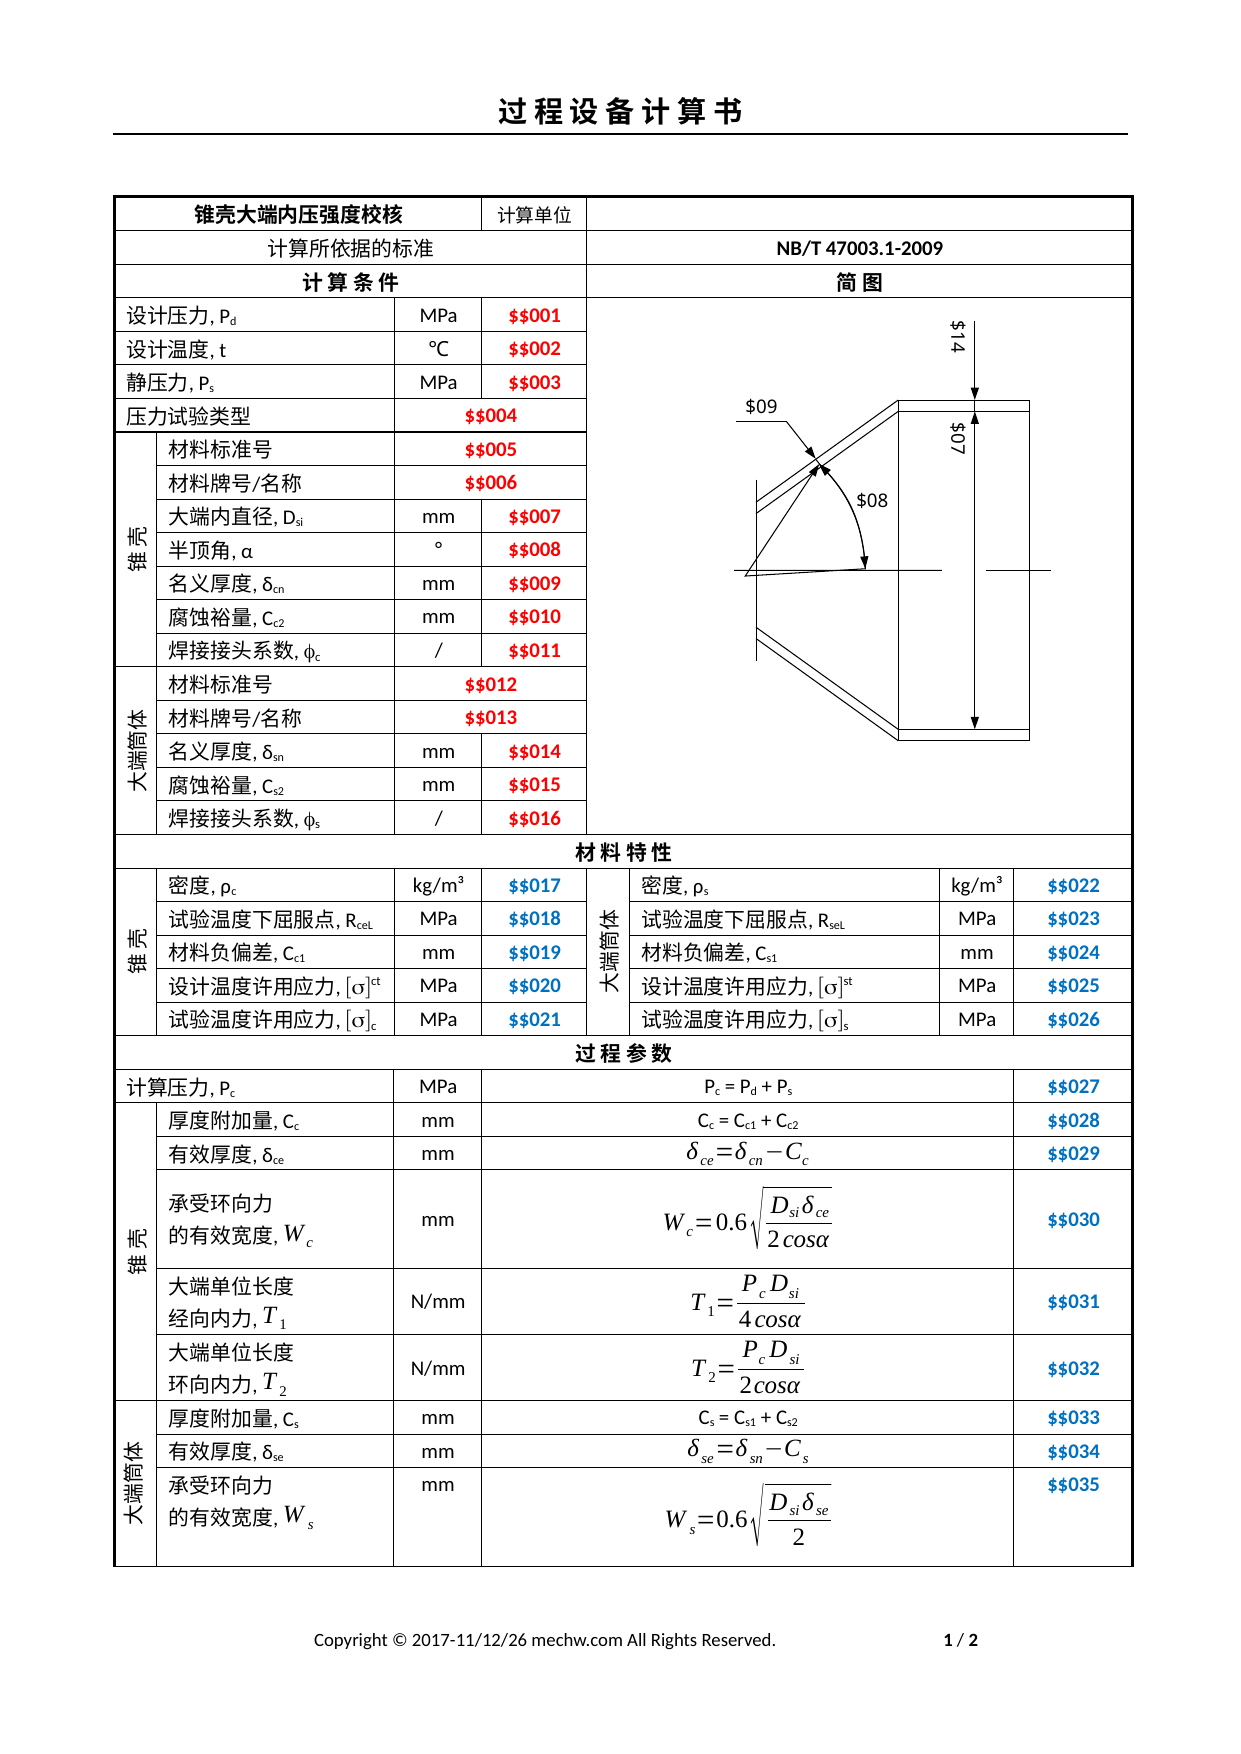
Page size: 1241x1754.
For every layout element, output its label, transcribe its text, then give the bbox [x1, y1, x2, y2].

table_cell 大端内直径, Dsi [157, 500, 394, 532]
table_cell 密度, ρc [157, 869, 394, 901]
table_cell $$002 [482, 332, 586, 364]
table_cell 材料负偏差, Cs1 [630, 936, 939, 968]
table_cell 设计温度许用应力, st [630, 969, 939, 1002]
table_cell mm [394, 1401, 481, 1433]
table_cell $$025 [1014, 969, 1131, 1002]
table_cell / [395, 801, 481, 834]
table_cell 材料牌号/名称 [157, 466, 394, 498]
table_cell $$023 [1014, 902, 1131, 934]
table_cell $$012 [395, 667, 586, 700]
table_cell 半顶角, α [157, 533, 394, 566]
table_cell 计算压力, Pc [116, 1070, 393, 1102]
table_cell $$033 [1014, 1401, 1131, 1433]
table_cell mm [395, 768, 481, 800]
table_cell $$028 [1014, 1103, 1131, 1136]
table_cell 过 程 参 数 [116, 1036, 1131, 1069]
table_cell mm [395, 936, 481, 968]
table_cell mm [394, 1103, 481, 1136]
table_cell NB/T 47003.1-2009 [587, 231, 1131, 264]
table_cell 材 料 特 性 [116, 835, 1131, 867]
table_cell kg/m³ [940, 869, 1013, 901]
table_cell 锥 壳 [116, 433, 156, 666]
table_cell [482, 1468, 1013, 1566]
table_cell 试验温度下屈服点, RseL [630, 902, 939, 934]
table_cell MPa [940, 1003, 1013, 1035]
table_cell 大端单位长度 经向内力, [157, 1269, 393, 1334]
table_cell Cs = Cs1 + Cs2 [482, 1401, 1013, 1433]
table_cell $$010 [482, 600, 586, 633]
table_cell $$034 [1014, 1435, 1131, 1467]
table_cell 设计温度许用应力, ct [157, 969, 394, 1002]
table_cell $$035 [1014, 1468, 1131, 1566]
table_cell 有效厚度, δce [157, 1137, 393, 1169]
table_cell $$022 [1014, 869, 1131, 901]
table_cell $$004 [395, 399, 586, 431]
table_cell [482, 1335, 1013, 1400]
table_cell $$018 [482, 902, 586, 934]
table_cell $$029 [1014, 1137, 1131, 1169]
table_cell 材料标准号 [157, 433, 394, 465]
table_cell $$027 [1014, 1070, 1131, 1102]
table_cell 设计压力, Pd [116, 298, 394, 331]
table_cell $$001 [482, 298, 586, 331]
table_cell 静压力, Ps [116, 365, 394, 398]
table_cell MPa [394, 1070, 481, 1102]
table_cell $$003 [482, 365, 586, 398]
table_cell $$007 [482, 500, 586, 532]
table_cell mm [394, 1137, 481, 1169]
table_cell 腐蚀裕量, Cs2 [157, 768, 394, 800]
table_header 计算单位 [482, 198, 586, 230]
table_cell MPa [395, 902, 481, 934]
table_cell 厚度附加量, Cs [157, 1401, 393, 1433]
table_cell mm [940, 936, 1013, 968]
table_cell 试验温度下屈服点, RceL [157, 902, 394, 934]
table_cell $$026 [1014, 1003, 1131, 1035]
table_cell [482, 1435, 1013, 1467]
table_cell 厚度附加量, Cc [157, 1103, 393, 1136]
table_cell mm [394, 1468, 481, 1566]
table_cell Pc = Pd + Ps [482, 1070, 1013, 1102]
table_cell ° [395, 533, 481, 566]
table_cell 焊接接头系数, c [157, 634, 394, 666]
table_cell 焊接接头系数, s [157, 801, 394, 834]
table_cell 大端筒体 [116, 1401, 156, 1566]
table_cell $$013 [395, 701, 586, 733]
table_cell Cc = Cc1 + Cc2 [482, 1103, 1013, 1136]
table_cell ℃ [395, 332, 481, 364]
table_cell $$019 [482, 936, 586, 968]
table_cell N/mm [394, 1335, 481, 1400]
table_cell MPa [940, 969, 1013, 1002]
table_cell 有效厚度, δse [157, 1435, 393, 1467]
table_header [587, 198, 1131, 230]
table_cell 密度, ρs [630, 869, 939, 901]
table_cell 锥 壳 [116, 1103, 156, 1400]
table_cell 名义厚度, δsn [157, 734, 394, 767]
table_cell 简 图 [587, 265, 1131, 297]
table_cell kg/m³ [395, 869, 481, 901]
table_cell 材料牌号/名称 [157, 701, 394, 733]
table_cell mm [394, 1435, 481, 1467]
table_cell 计算所依据的标准 [116, 231, 586, 264]
table_cell $$008 [482, 533, 586, 566]
table_cell 试验温度许用应力, c [157, 1003, 394, 1035]
table_cell 承受环向力 的有效宽度, [157, 1468, 393, 1566]
table_cell 承受环向力 的有效宽度, [157, 1170, 393, 1268]
table_cell [482, 1137, 1013, 1169]
table_cell 锥 壳 [116, 869, 156, 1035]
table_cell [587, 298, 1131, 834]
table_cell mm [395, 500, 481, 532]
table_cell $$005 [395, 433, 586, 465]
table_cell $$024 [1014, 936, 1131, 968]
table_cell $$032 [1014, 1335, 1131, 1400]
table_cell MPa [395, 365, 481, 398]
table_cell $$031 [1014, 1269, 1131, 1334]
table_cell 腐蚀裕量, Cc2 [157, 600, 394, 633]
table_cell mm [395, 600, 481, 633]
table_cell 设计温度, t [116, 332, 394, 364]
table_cell $$020 [482, 969, 586, 1002]
table_cell mm [395, 567, 481, 599]
table_cell 大端筒体 [116, 667, 156, 834]
table_cell MPa [395, 969, 481, 1002]
table_cell / [395, 634, 481, 666]
table_cell N/mm [394, 1269, 481, 1334]
table_cell 试验温度许用应力, s [630, 1003, 939, 1035]
table_cell mm [394, 1170, 481, 1268]
table_cell 计 算 条 件 [116, 265, 586, 297]
table_cell $$030 [1014, 1170, 1131, 1268]
table_cell MPa [395, 1003, 481, 1035]
table_cell $$021 [482, 1003, 586, 1035]
table_cell MPa [395, 298, 481, 331]
table_cell $$015 [482, 768, 586, 800]
table_cell $$009 [482, 567, 586, 599]
table_header 锥壳大端内压强度校核 [116, 198, 481, 230]
table_cell $$016 [482, 801, 586, 834]
table_cell MPa [940, 902, 1013, 934]
table_cell $$017 [482, 869, 586, 901]
table_cell [482, 1170, 1013, 1268]
table_cell 名义厚度, δcn [157, 567, 394, 599]
table_cell 材料负偏差, Cc1 [157, 936, 394, 968]
table_cell 大端筒体 [587, 869, 629, 1035]
table_cell mm [395, 734, 481, 767]
table_cell 大端单位长度 环向内力, [157, 1335, 393, 1400]
table_cell [482, 1269, 1013, 1334]
table_cell 材料标准号 [157, 667, 394, 700]
table_cell $$006 [395, 466, 586, 498]
table_cell $$011 [482, 634, 586, 666]
table_cell 压力试验类型 [116, 399, 394, 431]
table_cell $$014 [482, 734, 586, 767]
